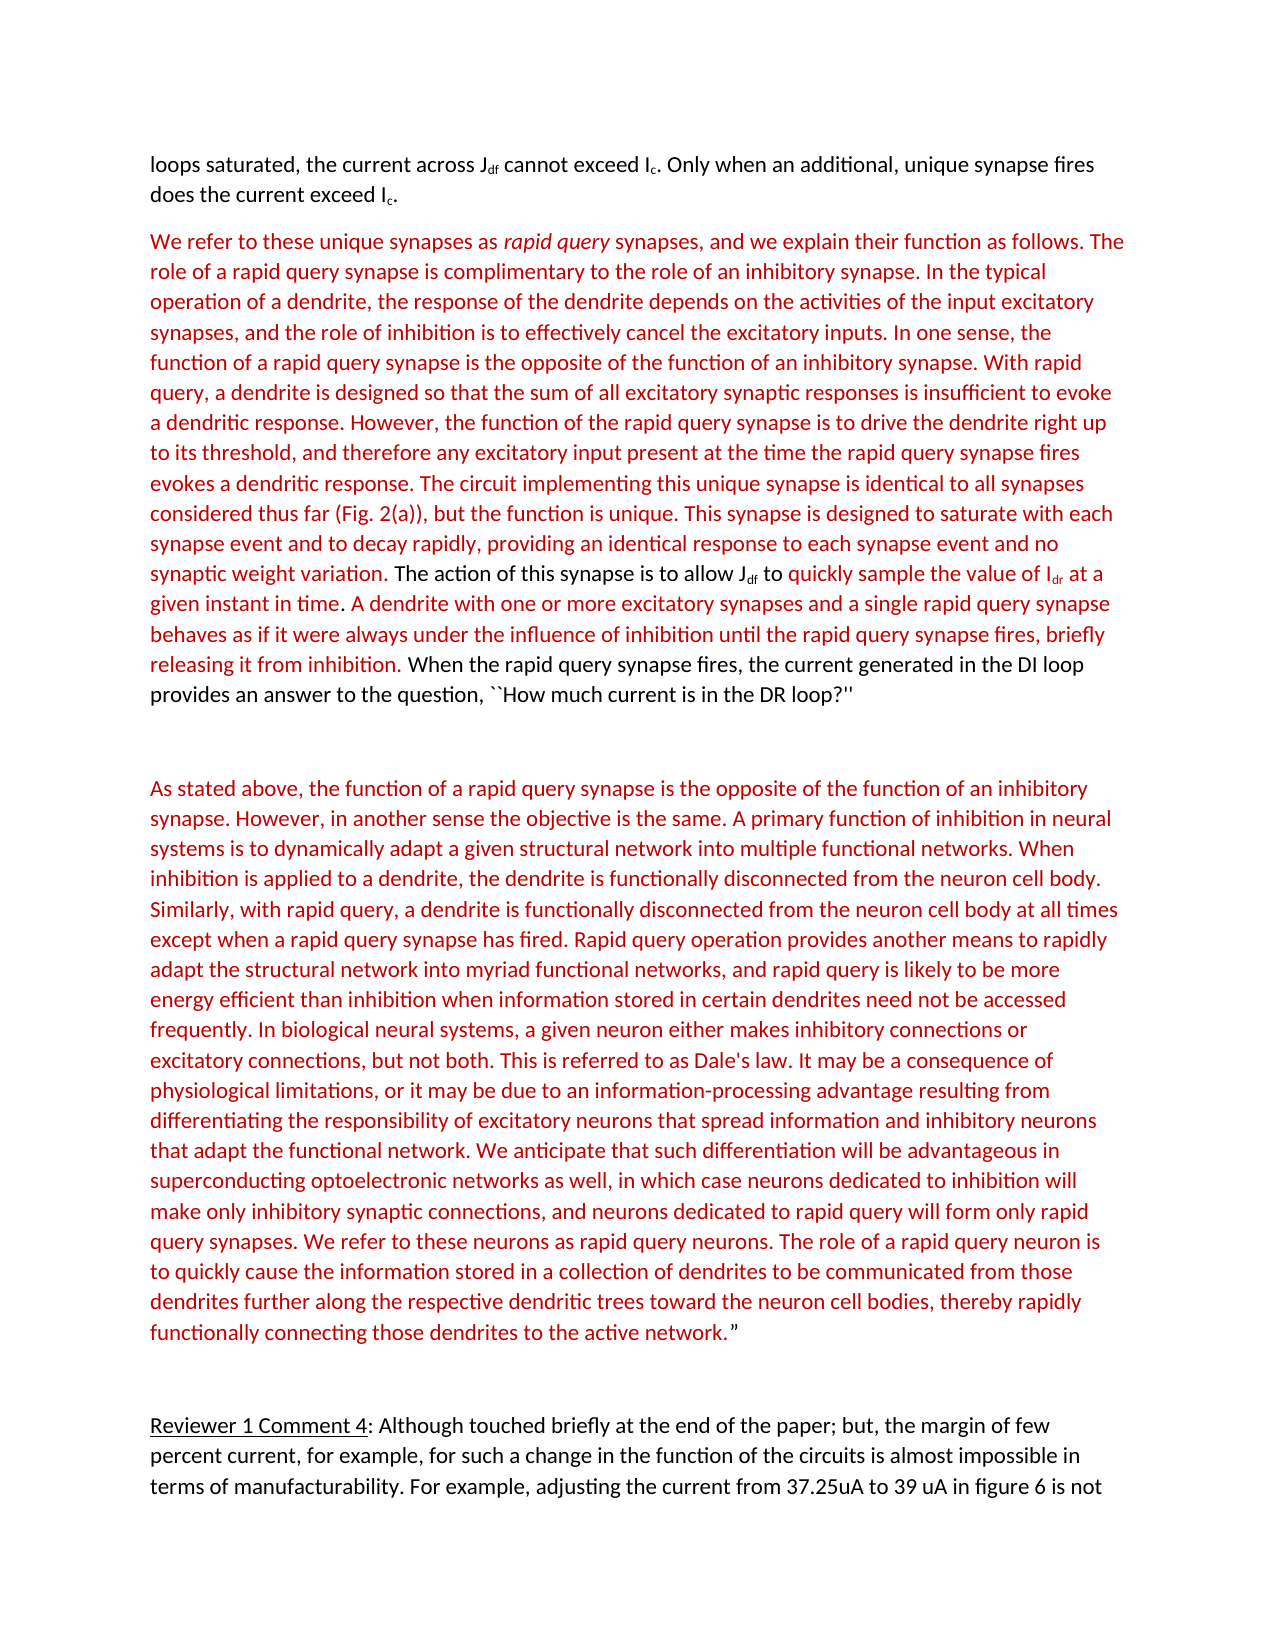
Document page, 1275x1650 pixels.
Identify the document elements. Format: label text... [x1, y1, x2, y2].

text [150, 1411, 1125, 1500]
text We refer to these unique synapses as rapid query synapses, and we explain their function as follows. The role of a rapid query synapse is complimentary to the role of an inhibitory synapse. In the typical operation of a dendrite, the response of the dendrite depends on the activities of the input excitatory synapses, and the role of inhibition is to effectively cancel the excitatory inputs. In one sense, the function of a rapid query synapse is the opposite of the function of an inhibitory synapse. With rapid query, a dendrite is designed so that the sum of all excitatory synaptic responses is insufficient to evoke a dendritic response. However, the function of the rapid query synapse is to drive the dendrite right up to its threshold, and therefore any excitatory input present at the time the rapid query synapse fires evokes a dendritic response. The circuit implementing this unique synapse is identical to all synapses considered thus far (Fig. 2(a)), but the function is unique. This synapse is designed to saturate with each synapse event and to decay rapidly, providing an identical response to each synapse event and no synaptic weight variation. The action of this synapse is to allow Jdf to quickly sample the value of Idr at a given instant in time. A dendrite with one or more excitatory synapses and a single rapid query synapse behaves as if it were always under the influence of inhibition until the rapid query synapse fires, briefly releasing it from inhibition. When the rapid query synapse fires, the current generated in the DI loop provides an answer to the question, ``How much current is in the DR loop?'' [150, 227, 1125, 708]
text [150, 150, 1125, 208]
text As stated above, the function of a rapid query synapse is the opposite of the function of an inhibitory synapse. However, in another sense the objective is the same. A primary function of inhibition in neural systems is to dynamically adapt a given structural network into multiple functional networks. When inhibition is applied to a dendrite, the dendrite is functionally disconnected from the neuron cell body. Similarly, with rapid query, a dendrite is functionally disconnected from the neuron cell body at all times except when a rapid query synapse has fired. Rapid query operation provides another means to rapidly adapt the structural network into myriad functional networks, and rapid query is likely to be more energy efficient than inhibition when information stored in certain dendrites need not be accessed frequently. In biological neural systems, a given neuron either makes inhibitory connections or excitatory connections, but not both. This is referred to as Dale's law. It may be a consequence of physiological limitations, or it may be due to an information-processing advantage resulting from differentiating the responsibility of excitatory neurons that spread information and inhibitory neurons that adapt the functional network. We anticipate that such differentiation will be advantageous in superconducting optoelectronic networks as well, in which case neurons dedicated to inhibition will make only inhibitory synaptic connections, and neurons dedicated to rapid query will form only rapid query synapses. We refer to these neurons as rapid query neurons. The role of a rapid query neuron is to quickly cause the information stored in a collection of dendrites to be communicated from those dendrites further along the respective dendritic trees toward the neuron cell bodies, thereby rapidly functionally connecting those dendrites to the active network.” [150, 774, 1125, 1346]
